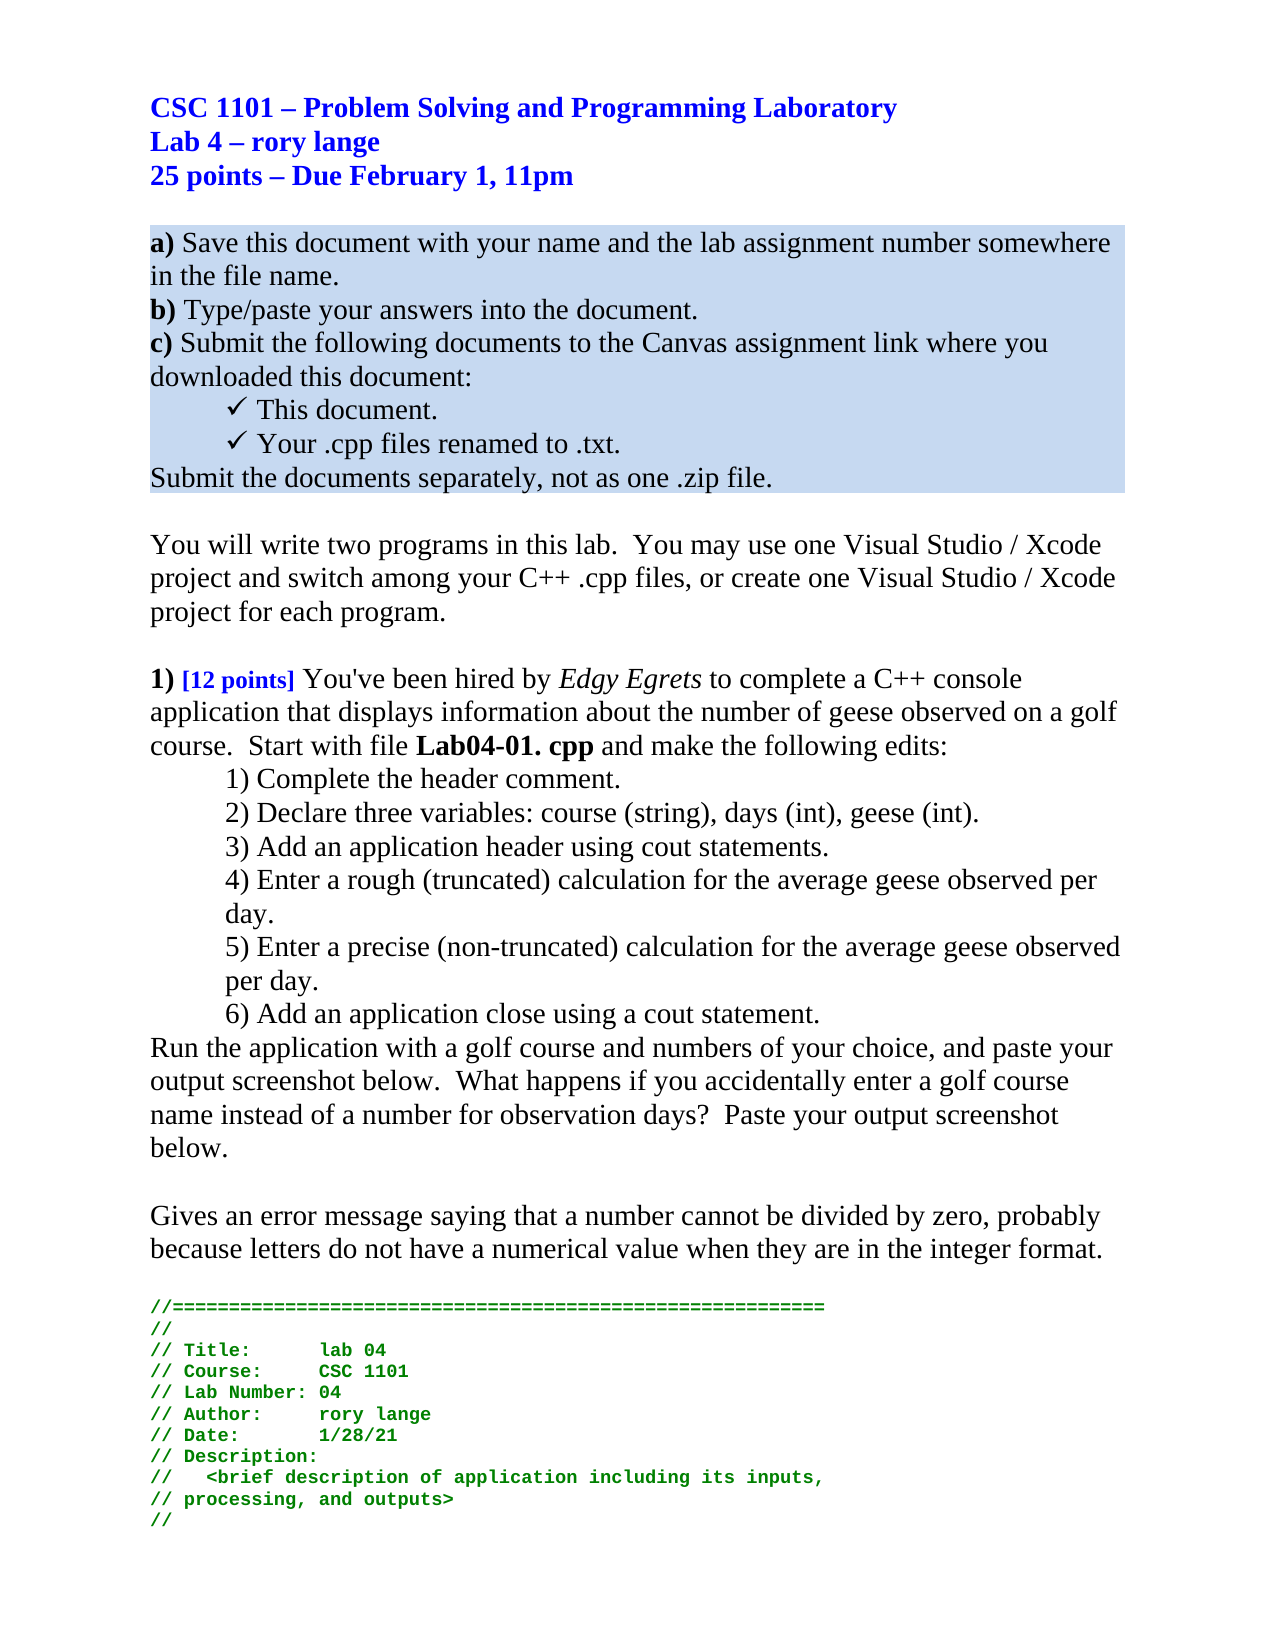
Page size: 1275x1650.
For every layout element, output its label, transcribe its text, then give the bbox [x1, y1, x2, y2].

text Run the application with a golf course and numbers of your choice, and paste your output screenshot below. What happens if you accidentally enter a golf course name instead of a number for observation days? Paste your output screenshot below. [150, 1030, 1125, 1164]
text Your .cpp files renamed to .txt. [150, 426, 1125, 460]
text // Course: CSC 1101 [150, 1362, 1125, 1383]
text 25 points – Due February 1, 11pm [150, 158, 1125, 191]
text // processing, and outputs> [150, 1489, 1125, 1511]
text 3) Add an application header using cout statements. [150, 829, 1125, 862]
text // [150, 1319, 1125, 1341]
text 1) [12 points] You've been hired by Edgy Egrets to complete a C++ console application that displays information about the number of geese observed on a golf course. Start with file Lab04-01. cpp and make the following edits: [150, 661, 1125, 762]
text 2) Declare three variables: course (string), days (int), geese (int). [150, 795, 1125, 829]
text You will write two programs in this lab. You may use one Visual Studio / Xcode project and switch among your C++ .cpp files, or create one Visual Studio / Xcode project for each program. [150, 527, 1125, 627]
text 1) Complete the header comment. [150, 762, 1125, 795]
text c) Submit the following documents to the Canvas assignment link where you downloaded this document: [150, 325, 1125, 392]
text // Lab Number: 04 [150, 1383, 1125, 1404]
text // Date: 1/28/21 [150, 1426, 1125, 1447]
text Submit the documents separately, not as one .zip file. [150, 460, 1125, 493]
text CSC 1101 – Problem Solving and Programming Laboratory [150, 91, 1125, 124]
text // Title: lab 04 [150, 1341, 1125, 1362]
text //========================================================== [150, 1298, 1125, 1319]
text 6) Add an application close using a cout statement. [150, 996, 1125, 1030]
text b) Type/paste your answers into the document. [150, 292, 1125, 325]
text Gives an error message saying that a number cannot be divided by zero, probably because letters do not have a numerical value when they are in the integer format. [150, 1198, 1125, 1265]
text Lab 4 – rory lange [150, 124, 1125, 158]
text // [150, 1511, 1125, 1532]
text This document. [150, 392, 1125, 426]
text 5) Enter a precise (non-truncated) calculation for the average geese observed per day. [150, 929, 1125, 996]
text // Author: rory lange [150, 1404, 1125, 1426]
text 4) Enter a rough (truncated) calculation for the average geese observed per day. [150, 862, 1125, 929]
text // <brief description of application including its inputs, [150, 1468, 1125, 1489]
text // Description: [150, 1447, 1125, 1468]
text a) Save this document with your name and the lab assignment number somewhere in the file name. [150, 225, 1125, 292]
